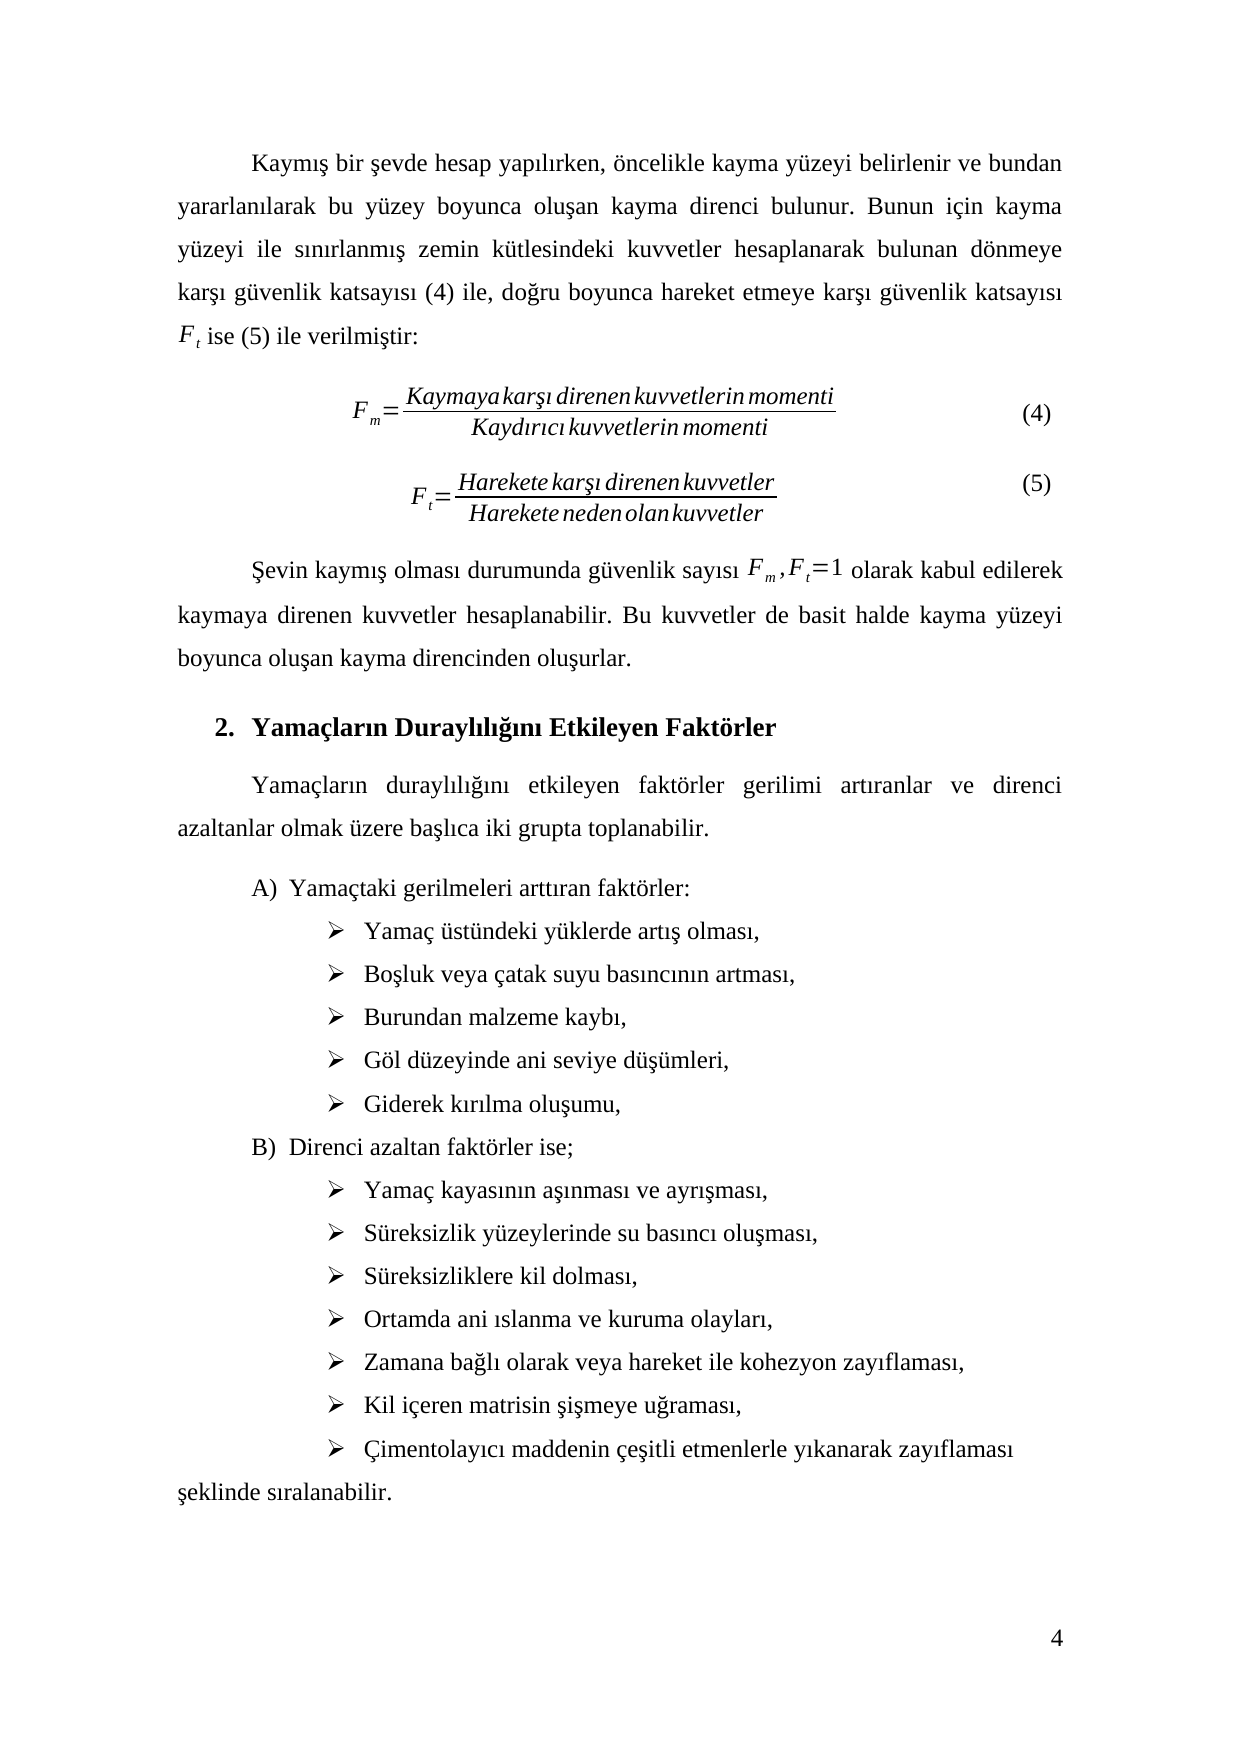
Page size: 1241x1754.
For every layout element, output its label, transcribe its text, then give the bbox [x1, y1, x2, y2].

table_cell (5) [1011, 468, 1063, 554]
subtitle Yamaçların Duraylılığını Etkileyen Faktörler [214, 711, 1063, 742]
table_header (4) [1011, 383, 1063, 468]
text Şevin kaymış olması durumunda güvenlik sayısı olarak kabul edilerek kaymaya direnen kuvvetler hesaplanabilir. Bu kuvvetler de basit halde kayma yüzeyi boyunca oluşan kayma direncinden oluşurlar. [177, 554, 1063, 672]
list Kil içeren matrisin şişmeye uğraması, [326, 1391, 1063, 1419]
text Kaymış bir şevde hesap yapılırken, öncelikle kayma yüzeyi belirlenir ve bundan yararlanılarak bu yüzey boyunca oluşan kayma direnci bulunur. Bunun için kayma yüzeyi ile sınırlanmış zemin kütlesindeki kuvvetler hesaplanarak bulunan dönmeye karşı güvenlik katsayısı (4) ile, doğru boyunca hareket etmeye karşı güvenlik katsayısı ise (5) ile verilmiştir: [177, 148, 1063, 352]
list Ortamda ani ıslanma ve kuruma olayları, [326, 1304, 1063, 1333]
list Yamaçtaki gerilmeleri arttıran faktörler: [251, 873, 1063, 902]
list Yamaç üstündeki yüklerde artış olması, [326, 916, 1063, 945]
list Giderek kırılma oluşumu, [326, 1089, 1063, 1117]
list Zamana bağlı olarak veya hareket ile kohezyon zayıflaması, [326, 1347, 1063, 1376]
list Yamaç kayasının aşınması ve ayrışması, [326, 1175, 1063, 1204]
text Yamaçların duraylılığını etkileyen faktörler gerilimi artıranlar ve direnci azaltanlar olmak üzere başlıca iki grupta toplanabilir. [177, 770, 1063, 842]
list Boşluk veya çatak suyu basıncının artması, [326, 959, 1063, 988]
list Süreksizliklere kil dolması, [326, 1261, 1063, 1290]
list Süreksizlik yüzeylerinde su basıncı oluşması, [326, 1218, 1063, 1247]
table_cell [177, 468, 1011, 554]
list Çimentolayıcı maddenin çeşitli etmenlerle yıkanarak zayıflaması [326, 1434, 1063, 1462]
table_header [177, 383, 1011, 468]
text şeklinde sıralanabilir. [177, 1477, 1063, 1506]
list Direnci azaltan faktörler ise; [251, 1132, 1063, 1161]
list Göl düzeyinde ani seviye düşümleri, [326, 1046, 1063, 1074]
list Burundan malzeme kaybı, [326, 1002, 1063, 1031]
